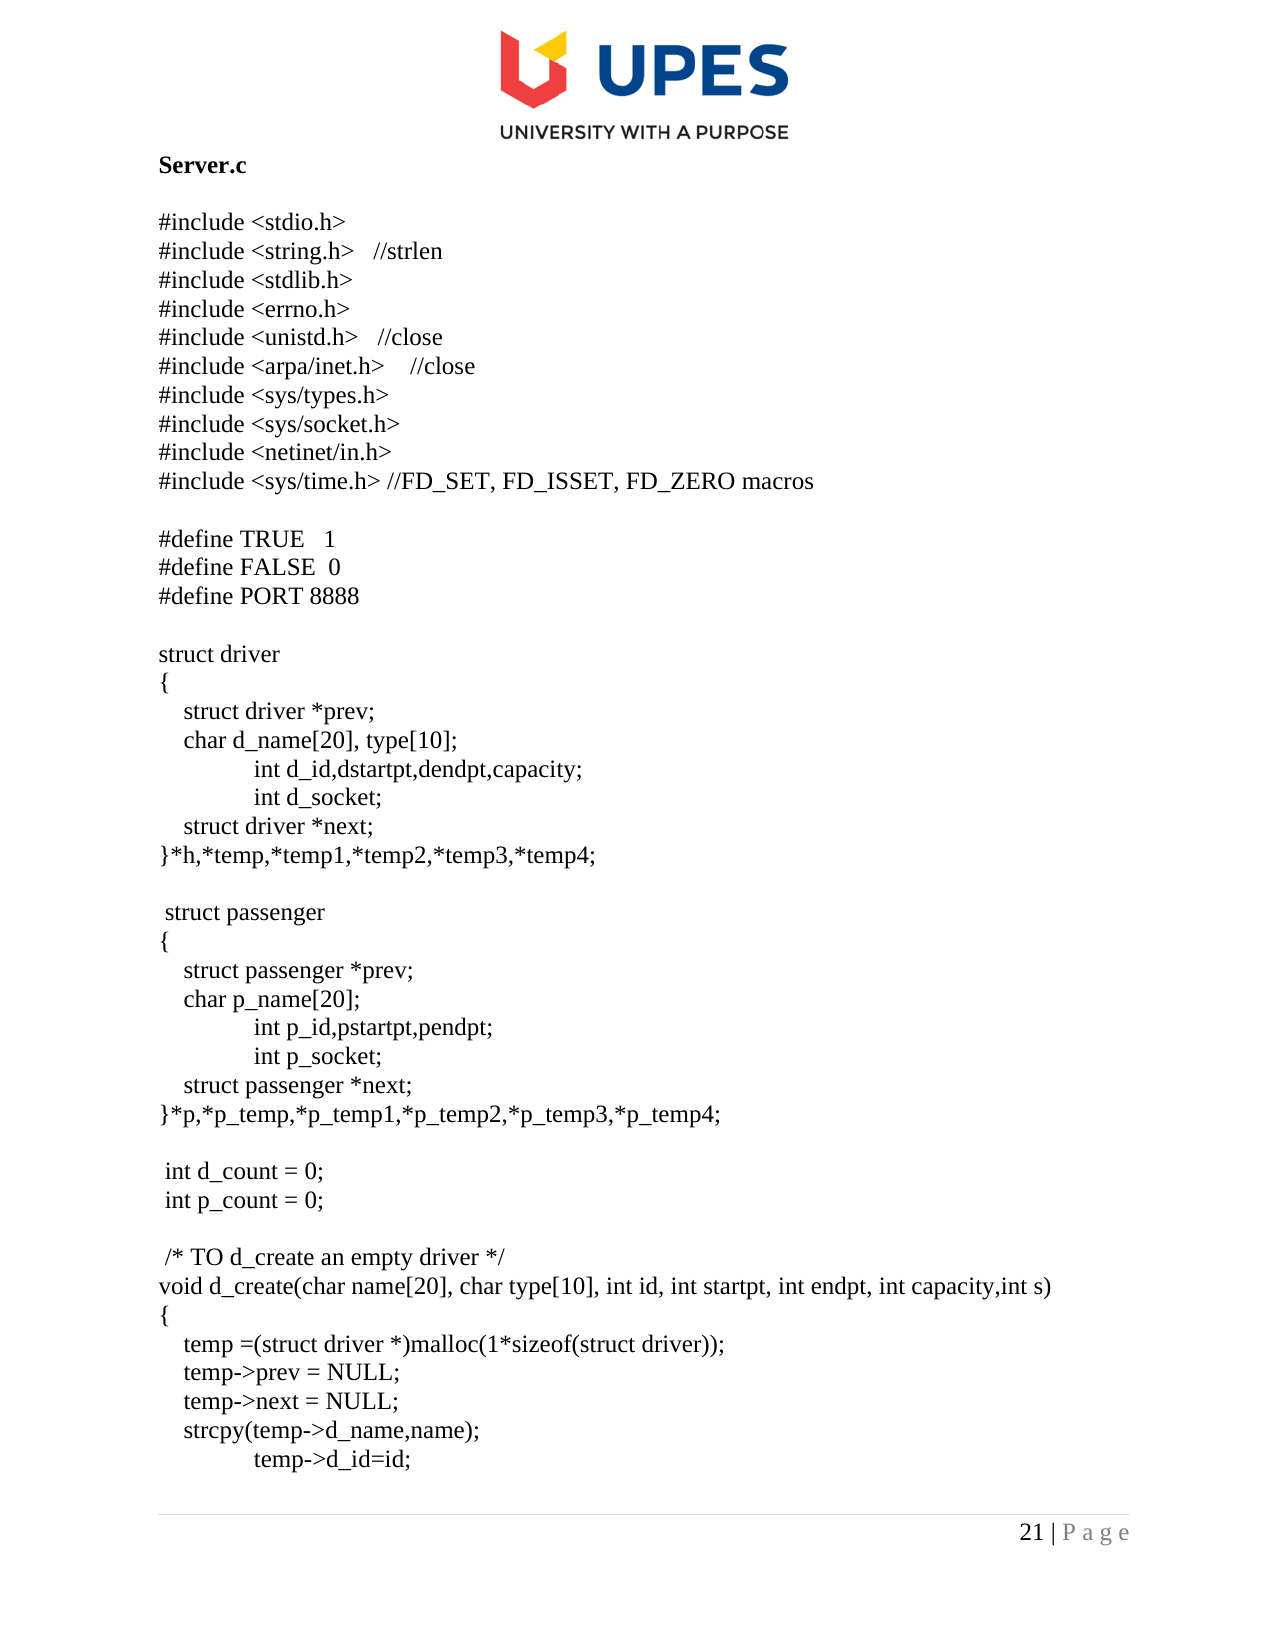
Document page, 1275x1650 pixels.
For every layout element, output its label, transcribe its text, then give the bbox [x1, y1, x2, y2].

text struct driver *prev; [158, 696, 1129, 725]
text struct driver [158, 639, 1129, 667]
text #include <arpa/inet.h> //close [158, 351, 1129, 380]
text temp->next = NULL; [158, 1386, 1129, 1415]
text #define PORT 8888 [158, 581, 1129, 610]
text int d_count = 0; [158, 1156, 1129, 1185]
text int p_id,pstartpt,pendpt; [158, 1012, 1129, 1041]
text }*h,*temp,*temp1,*temp2,*temp3,*temp4; [158, 840, 1129, 869]
text #include <sys/time.h> //FD_SET, FD_ISSET, FD_ZERO macros [158, 466, 1129, 495]
text temp =(struct driver *)malloc(1*sizeof(struct driver)); [158, 1329, 1129, 1357]
text strcpy(temp->d_name,name); [158, 1415, 1129, 1444]
text void d_create(char name[20], char type[10], int id, int startpt, int endpt, int capacity,int s) [158, 1271, 1129, 1300]
text #include <sys/types.h> [158, 380, 1129, 409]
text char p_name[20]; [158, 984, 1129, 1012]
text int d_id,dstartpt,dendpt,capacity; [158, 754, 1129, 782]
text #include <sys/socket.h> [158, 409, 1129, 437]
text char d_name[20], type[10]; [158, 725, 1129, 754]
picture [491, 21, 795, 144]
text #include <string.h> //strlen [158, 236, 1129, 265]
text { [158, 667, 1129, 696]
text int p_count = 0; [158, 1185, 1129, 1214]
text #define FALSE 0 [158, 552, 1129, 581]
text }*p,*p_temp,*p_temp1,*p_temp2,*p_temp3,*p_temp4; [158, 1099, 1129, 1127]
text #include <stdlib.h> [158, 265, 1129, 294]
text struct passenger [158, 897, 1129, 926]
text /* TO d_create an empty driver */ [158, 1242, 1129, 1271]
text temp->d_id=id; [158, 1444, 1129, 1472]
text #include <netinet/in.h> [158, 437, 1129, 466]
text { [158, 1300, 1129, 1329]
text #define TRUE 1 [158, 524, 1129, 552]
text temp->prev = NULL; [158, 1357, 1129, 1386]
text #include <errno.h> [158, 294, 1129, 322]
text struct driver *next; [158, 811, 1129, 840]
text #include <unistd.h> //close [158, 322, 1129, 351]
text { [158, 926, 1129, 955]
text struct passenger *prev; [158, 955, 1129, 984]
text int d_socket; [158, 782, 1129, 811]
text #include <stdio.h> [158, 207, 1129, 236]
text struct passenger *next; [158, 1070, 1129, 1099]
text Server.c [158, 150, 1129, 179]
text int p_socket; [158, 1041, 1129, 1070]
